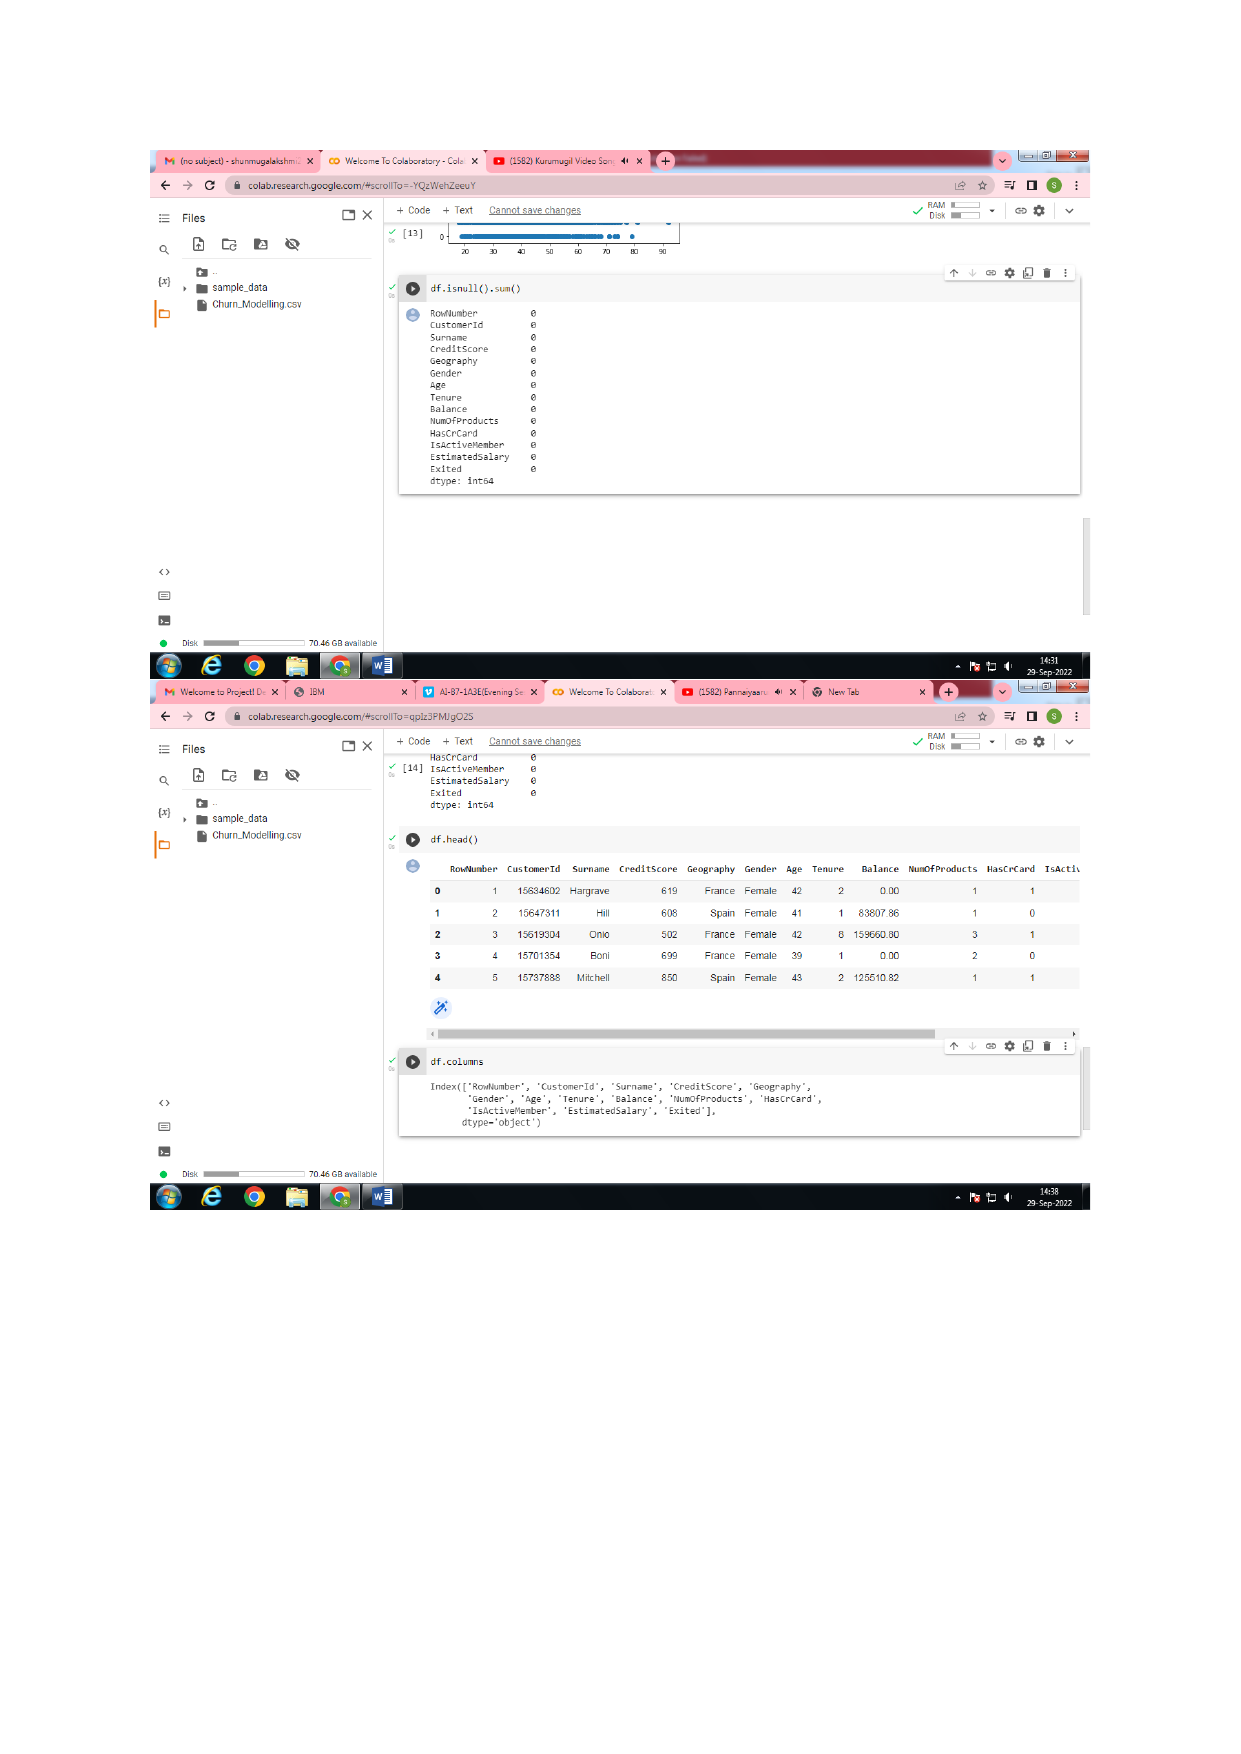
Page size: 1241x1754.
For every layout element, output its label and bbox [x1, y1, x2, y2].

picture [150, 150, 1091, 679]
picture [150, 680, 1091, 1210]
